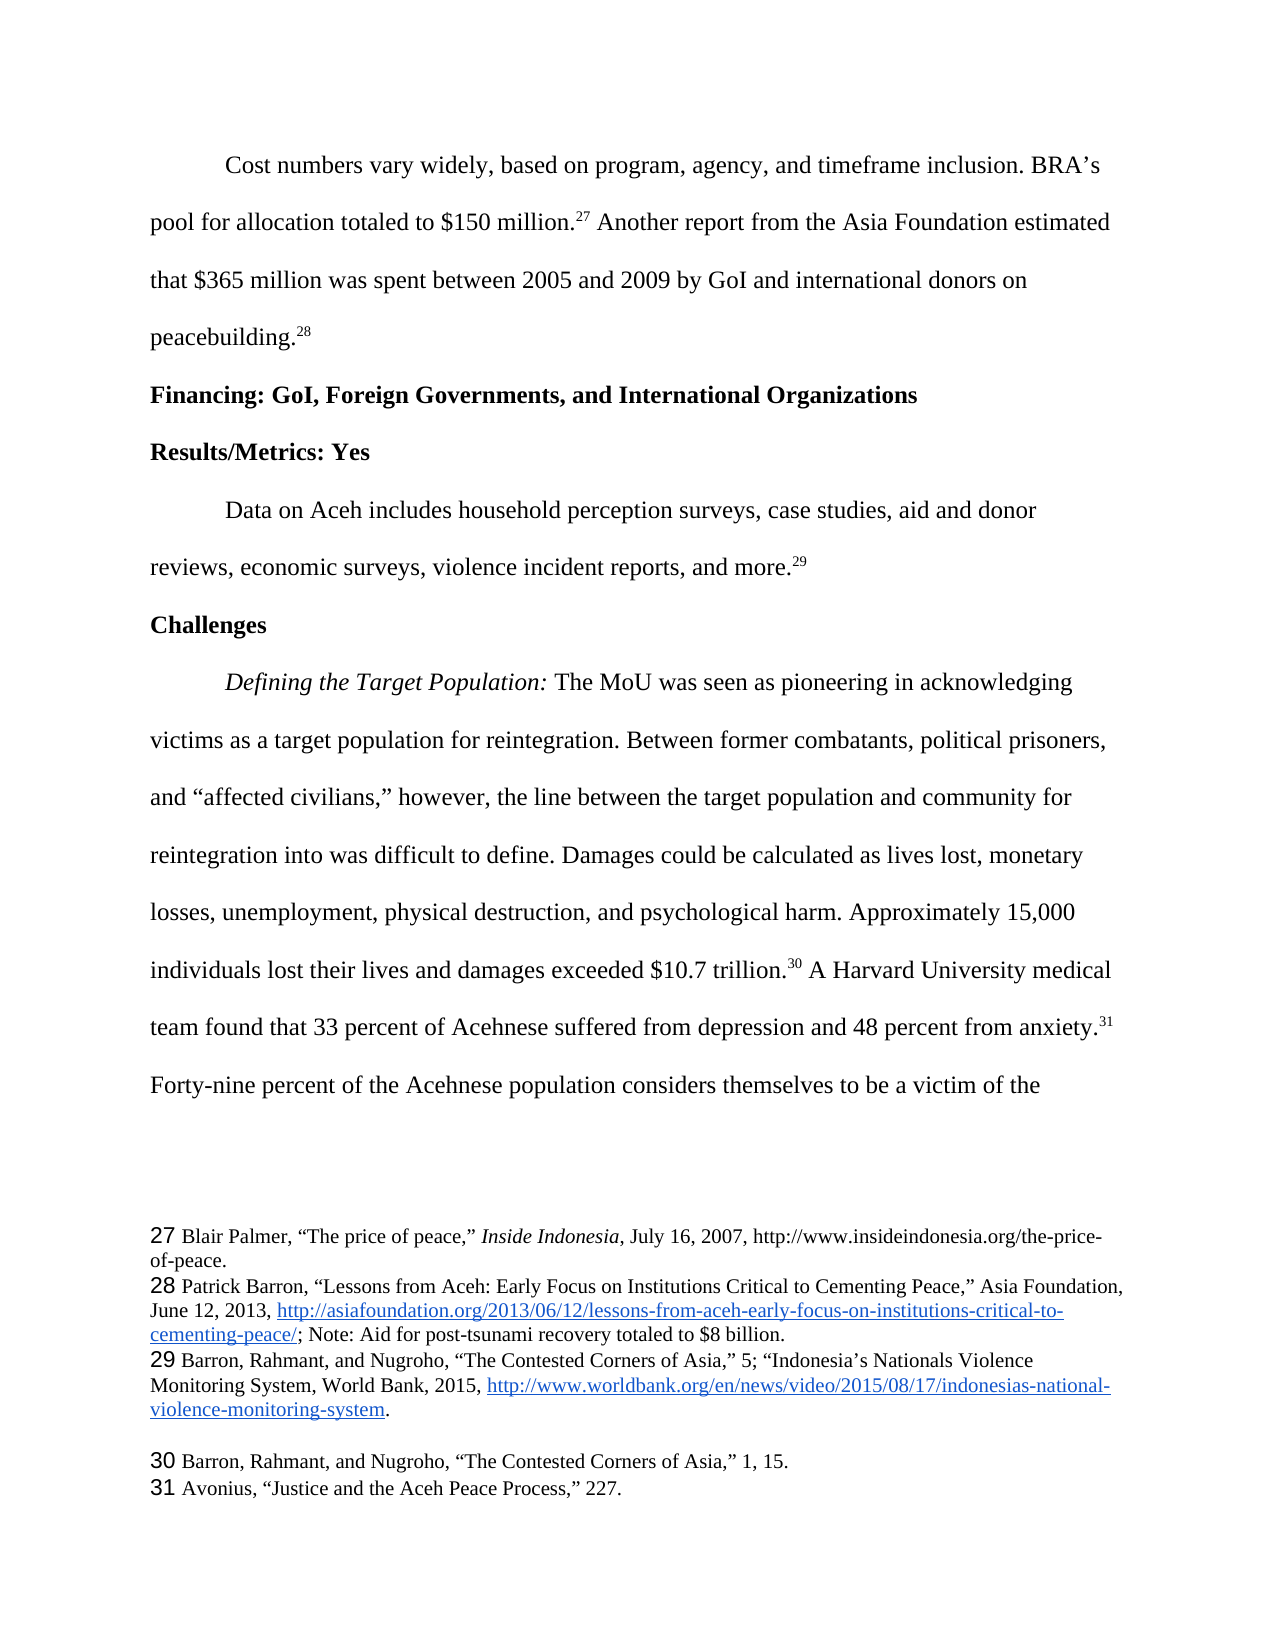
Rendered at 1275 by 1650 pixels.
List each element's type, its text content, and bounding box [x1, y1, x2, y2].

text Challenges [150, 610, 1125, 639]
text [150, 667, 1125, 1156]
text Data on Aceh includes household perception surveys, case studies, aid and donor reviews, economic surveys, violence incident reports, and more. [150, 495, 1125, 581]
text Financing: GoI, Foreign Governments, and International Organizations [150, 380, 1125, 409]
text Cost numbers vary widely, based on program, agency, and timeframe inclusion. BRA’s pool for allocation totaled to $150 million. Another report from the Asia Foundation estimated that $365 million was spent between 2005 and 2009 by GoI and international donors on peacebuilding. [150, 150, 1125, 351]
text Results/Metrics: Yes [150, 437, 1125, 466]
